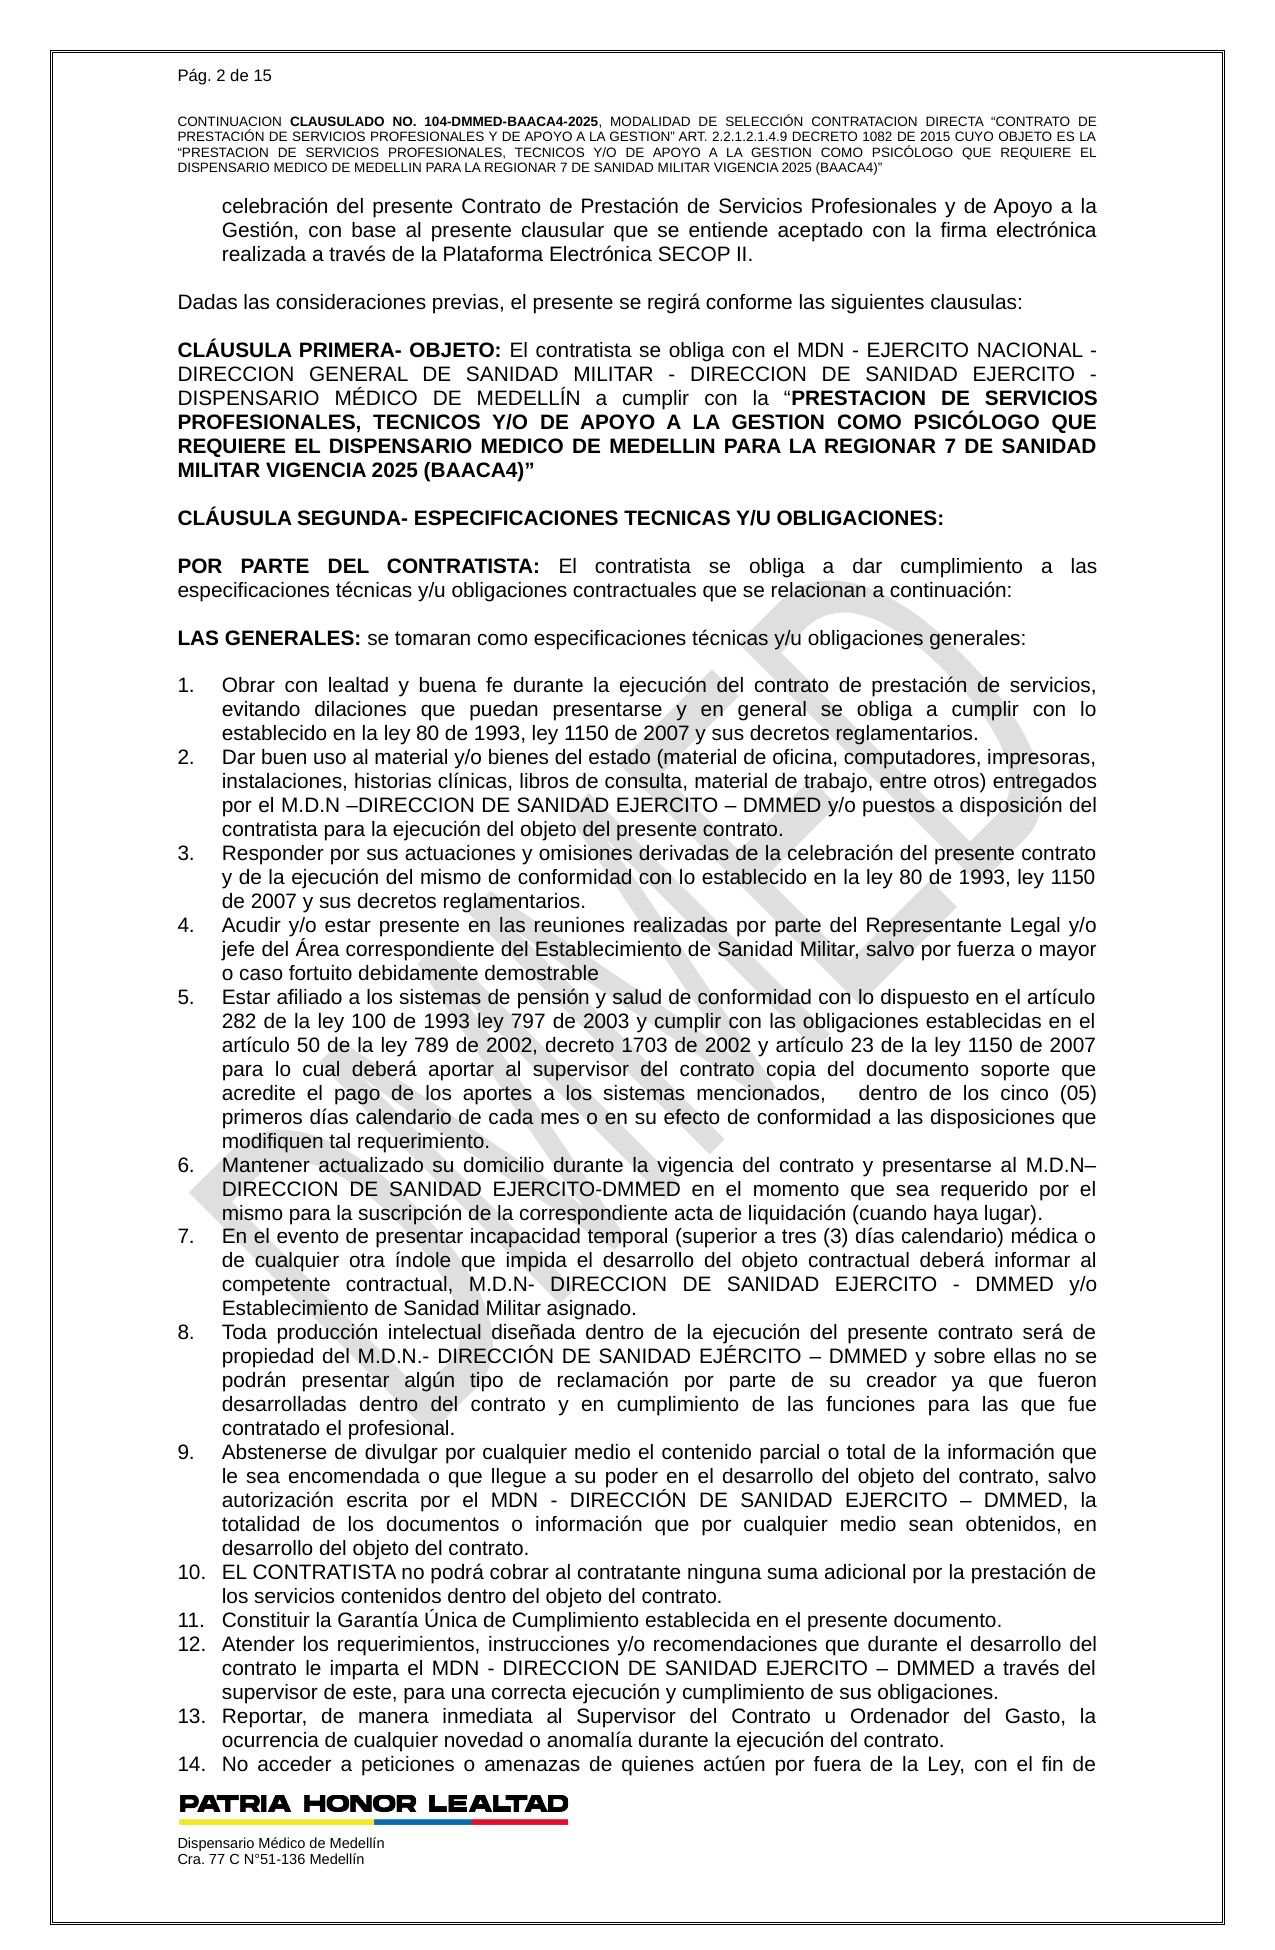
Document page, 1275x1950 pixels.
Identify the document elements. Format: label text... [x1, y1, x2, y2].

list Abstenerse de divulgar por cualquier medio el contenido parcial o total de la información que le sea encomendada o que llegue a su poder en el desarrollo del objeto del contrato, salvo autorización escrita por el MDN - DIRECCIÓN DE SANIDAD EJERCITO – DMMED, la totalidad de los documentos o información que por cualquier medio sean obtenidos, en desarrollo del objeto del contrato. [177, 1440, 1098, 1560]
list Atender los requerimientos, instrucciones y/o recomendaciones que durante el desarrollo del contrato le imparta el MDN - DIRECCION DE SANIDAD EJERCITO – DMMED a través del supervisor de este, para una correcta ejecución y cumplimiento de sus obligaciones. [177, 1632, 1098, 1703]
text POR PARTE DEL CONTRATISTA: El contratista se obliga a dar cumplimiento a las especificaciones técnicas y/u obligaciones contractuales que se relacionan a continuación: [177, 553, 1098, 601]
list EL CONTRATISTA no podrá cobrar al contratante ninguna suma adicional por la prestación de los servicios contenidos dentro del objeto del contrato. [177, 1560, 1098, 1608]
list Obrar con lealtad y buena fe durante la ejecución del contrato de prestación de servicios, evitando dilaciones que puedan presentarse y en general se obliga a cumplir con lo establecido en la ley 80 de 1993, ley 1150 de 2007 y sus decretos reglamentarios. [177, 673, 1098, 745]
list Acudir y/o estar presente en las reuniones realizadas por parte del Representante Legal y/o jefe del Área correspondiente del Establecimiento de Sanidad Militar, salvo por fuerza o mayor o caso fortuito debidamente demostrable [177, 913, 1098, 985]
list Responder por sus actuaciones y omisiones derivadas de la celebración del presente contrato y de la ejecución del mismo de conformidad con lo establecido en la ley 80 de 1993, ley 1150 de 2007 y sus decretos reglamentarios. [177, 841, 1098, 913]
text CLÁUSULA PRIMERA- OBJETO: El contratista se obliga con el MDN - EJERCITO NACIONAL - DIRECCION GENERAL DE SANIDAD MILITAR - DIRECCION DE SANIDAD EJERCITO - DISPENSARIO MÉDICO DE MEDELLÍN a cumplir con la “PRESTACION DE SERVICIOS PROFESIONALES, TECNICOS Y/O DE APOYO A LA GESTION COMO PSICÓLOGO QUE REQUIERE EL DISPENSARIO MEDICO DE MEDELLIN PARA LA REGIONAR 7 DE SANIDAD MILITAR VIGENCIA 2025 (BAACA4)” [177, 338, 1098, 482]
text LAS GENERALES: se tomaran como especificaciones técnicas y/u obligaciones generales: [177, 625, 1098, 649]
list En el evento de presentar incapacidad temporal (superior a tres (3) días calendario) médica o de cualquier otra índole que impida el desarrollo del objeto contractual deberá informar al competente contractual, M.D.N- DIRECCION DE SANIDAD EJERCITO - DMMED y/o Establecimiento de Sanidad Militar asignado. [177, 1224, 1098, 1320]
text Dadas las consideraciones previas, el presente se regirá conforme las siguientes clausulas: [177, 290, 1098, 314]
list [177, 1751, 1098, 1775]
list Toda producción intelectual diseñada dentro de la ejecución del presente contrato será de propiedad del M.D.N.- DIRECCIÓN DE SANIDAD EJÉRCITO – DMMED y sobre ellas no se podrán presentar algún tipo de reclamación por parte de su creador ya que fueron desarrolladas dentro del contrato y en cumplimiento de las funciones para las que fue contratado el profesional. [177, 1320, 1098, 1440]
list Mantener actualizado su domicilio durante la vigencia del contrato y presentarse al M.D.N–DIRECCION DE SANIDAD EJERCITO-DMMED en el momento que sea requerido por el mismo para la suscripción de la correspondiente acta de liquidación (cuando haya lugar). [177, 1152, 1098, 1224]
list Reportar, de manera inmediata al Supervisor del Contrato u Ordenador del Gasto, la ocurrencia de cualquier novedad o anomalía durante la ejecución del contrato. [177, 1703, 1098, 1751]
picture [179, 1795, 569, 1825]
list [177, 194, 1098, 266]
list Dar buen uso al material y/o bienes del estado (material de oficina, computadores, impresoras, instalaciones, historias clínicas, libros de consulta, material de trabajo, entre otros) entregados por el M.D.N –DIRECCION DE SANIDAD EJERCITO – DMMED y/o puestos a disposición del contratista para la ejecución del objeto del presente contrato. [177, 745, 1098, 841]
text CLÁUSULA SEGUNDA- ESPECIFICACIONES TECNICAS Y/U OBLIGACIONES: [177, 506, 1098, 529]
list Estar afiliado a los sistemas de pensión y salud de conformidad con lo dispuesto en el artículo 282 de la ley 100 de 1993 ley 797 de 2003 y cumplir con las obligaciones establecidas en el artículo 50 de la ley 789 de 2002, decreto 1703 de 2002 y artículo 23 de la ley 1150 de 2007 para lo cual deberá aportar al supervisor del contrato copia del documento soporte que acredite el pago de los aportes a los sistemas mencionados, dentro de los cinco (05) primeros días calendario de cada mes o en su efecto de conformidad a las disposiciones que modifiquen tal requerimiento. [177, 985, 1098, 1152]
list Constituir la Garantía Única de Cumplimiento establecida en el presente documento. [177, 1608, 1098, 1632]
